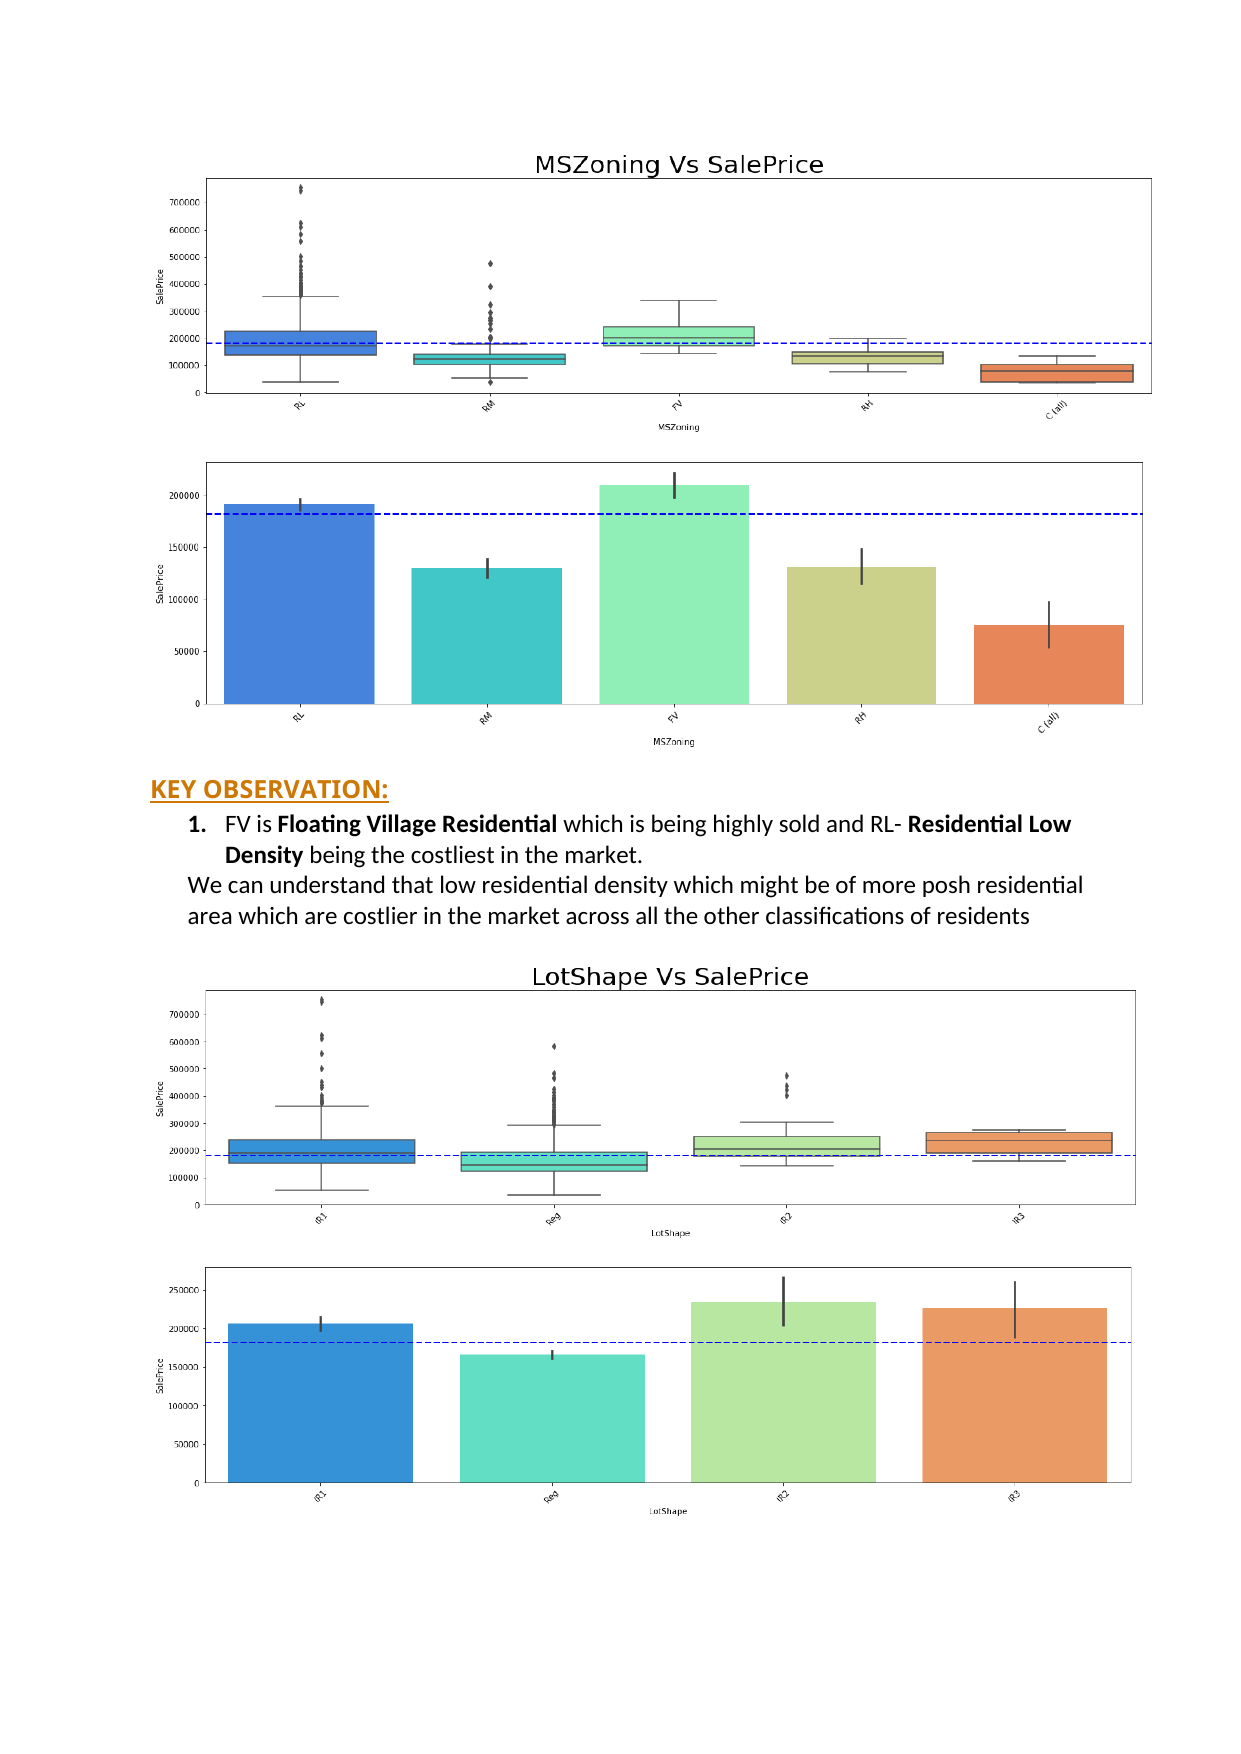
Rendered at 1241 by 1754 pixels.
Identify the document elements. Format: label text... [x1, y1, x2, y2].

picture [150, 455, 1148, 753]
picture [150, 150, 1157, 437]
list FV is Floating Village Residential which is being highly sold and RL- Residential Low Density being the costliest in the market. [187, 809, 1090, 870]
picture [150, 1261, 1135, 1521]
subtitle Key observation: [150, 772, 1090, 806]
picture [150, 961, 1140, 1243]
text We can understand that low residential density which might be of more posh residential area which are costlier in the market across all the other classifications of residents [187, 870, 1090, 931]
